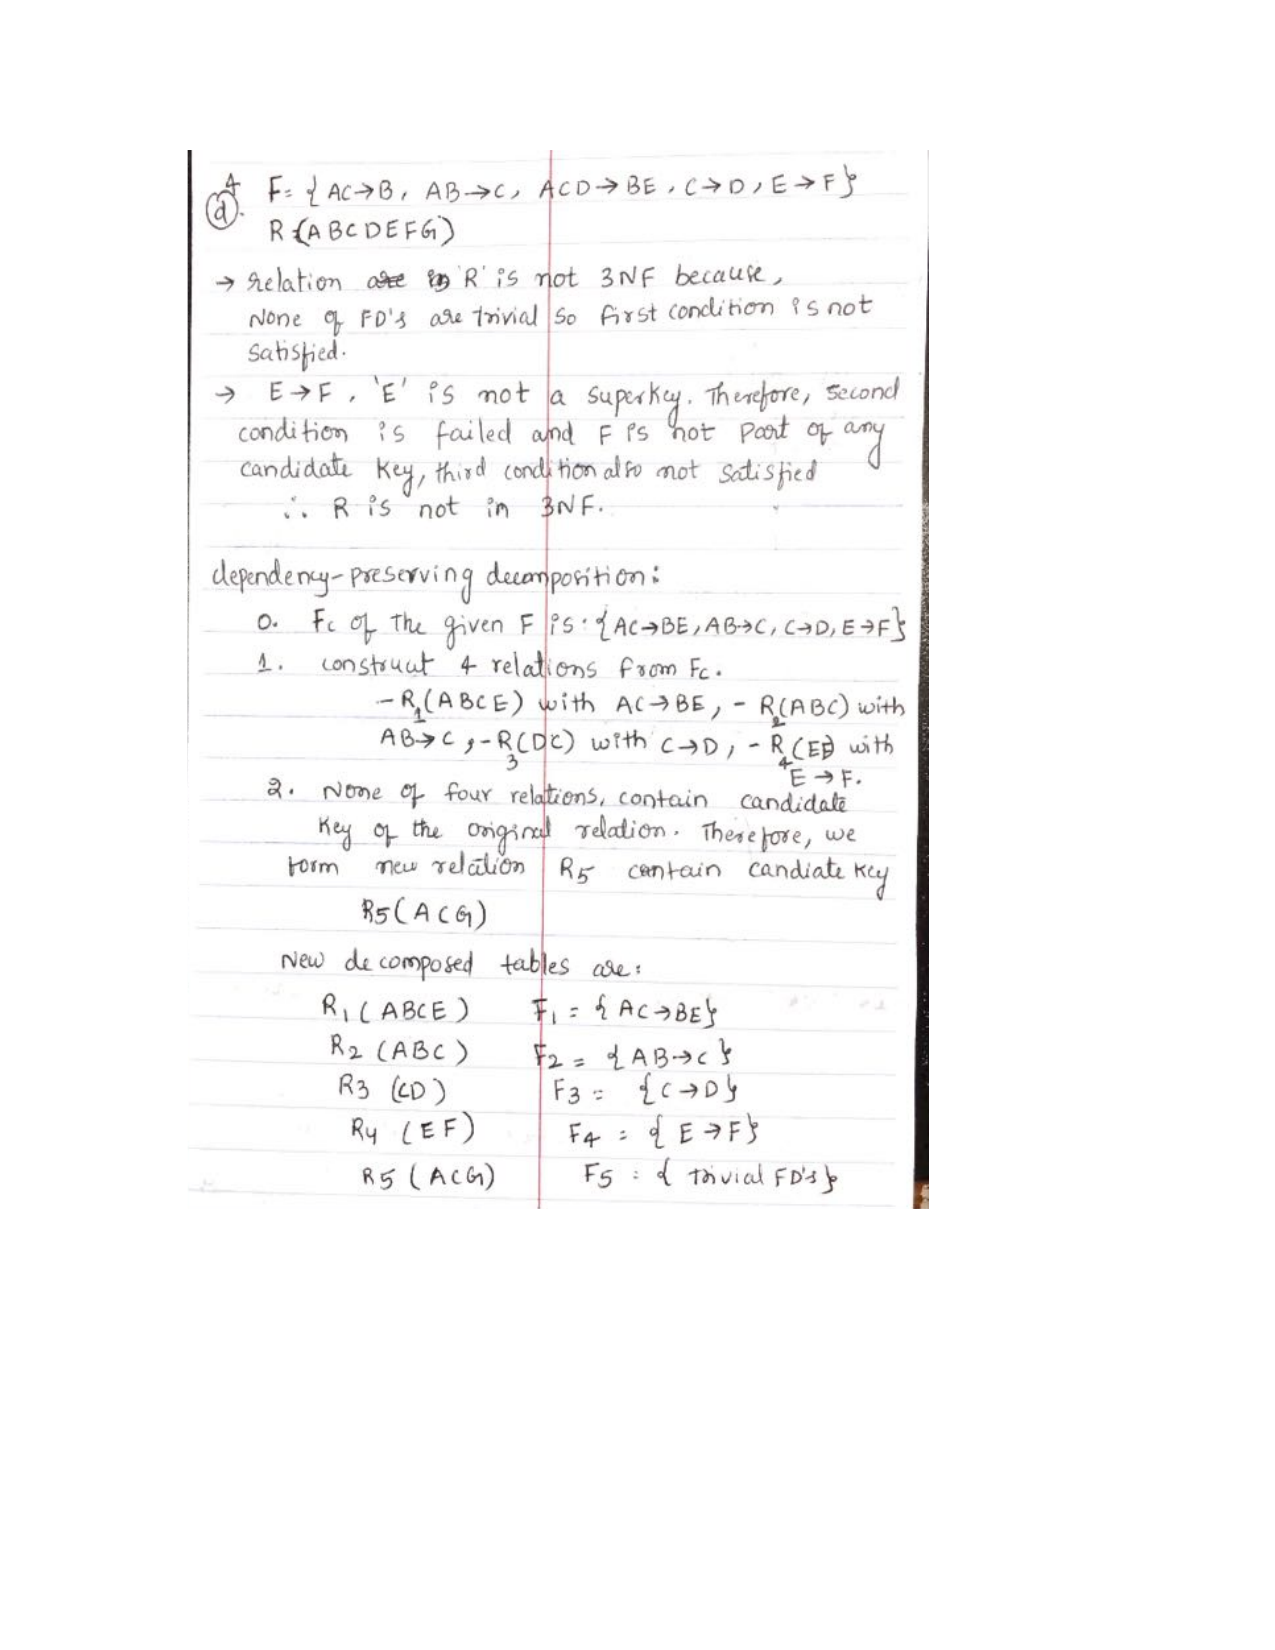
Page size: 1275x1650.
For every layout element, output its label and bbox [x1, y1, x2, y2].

picture [187, 150, 929, 1209]
